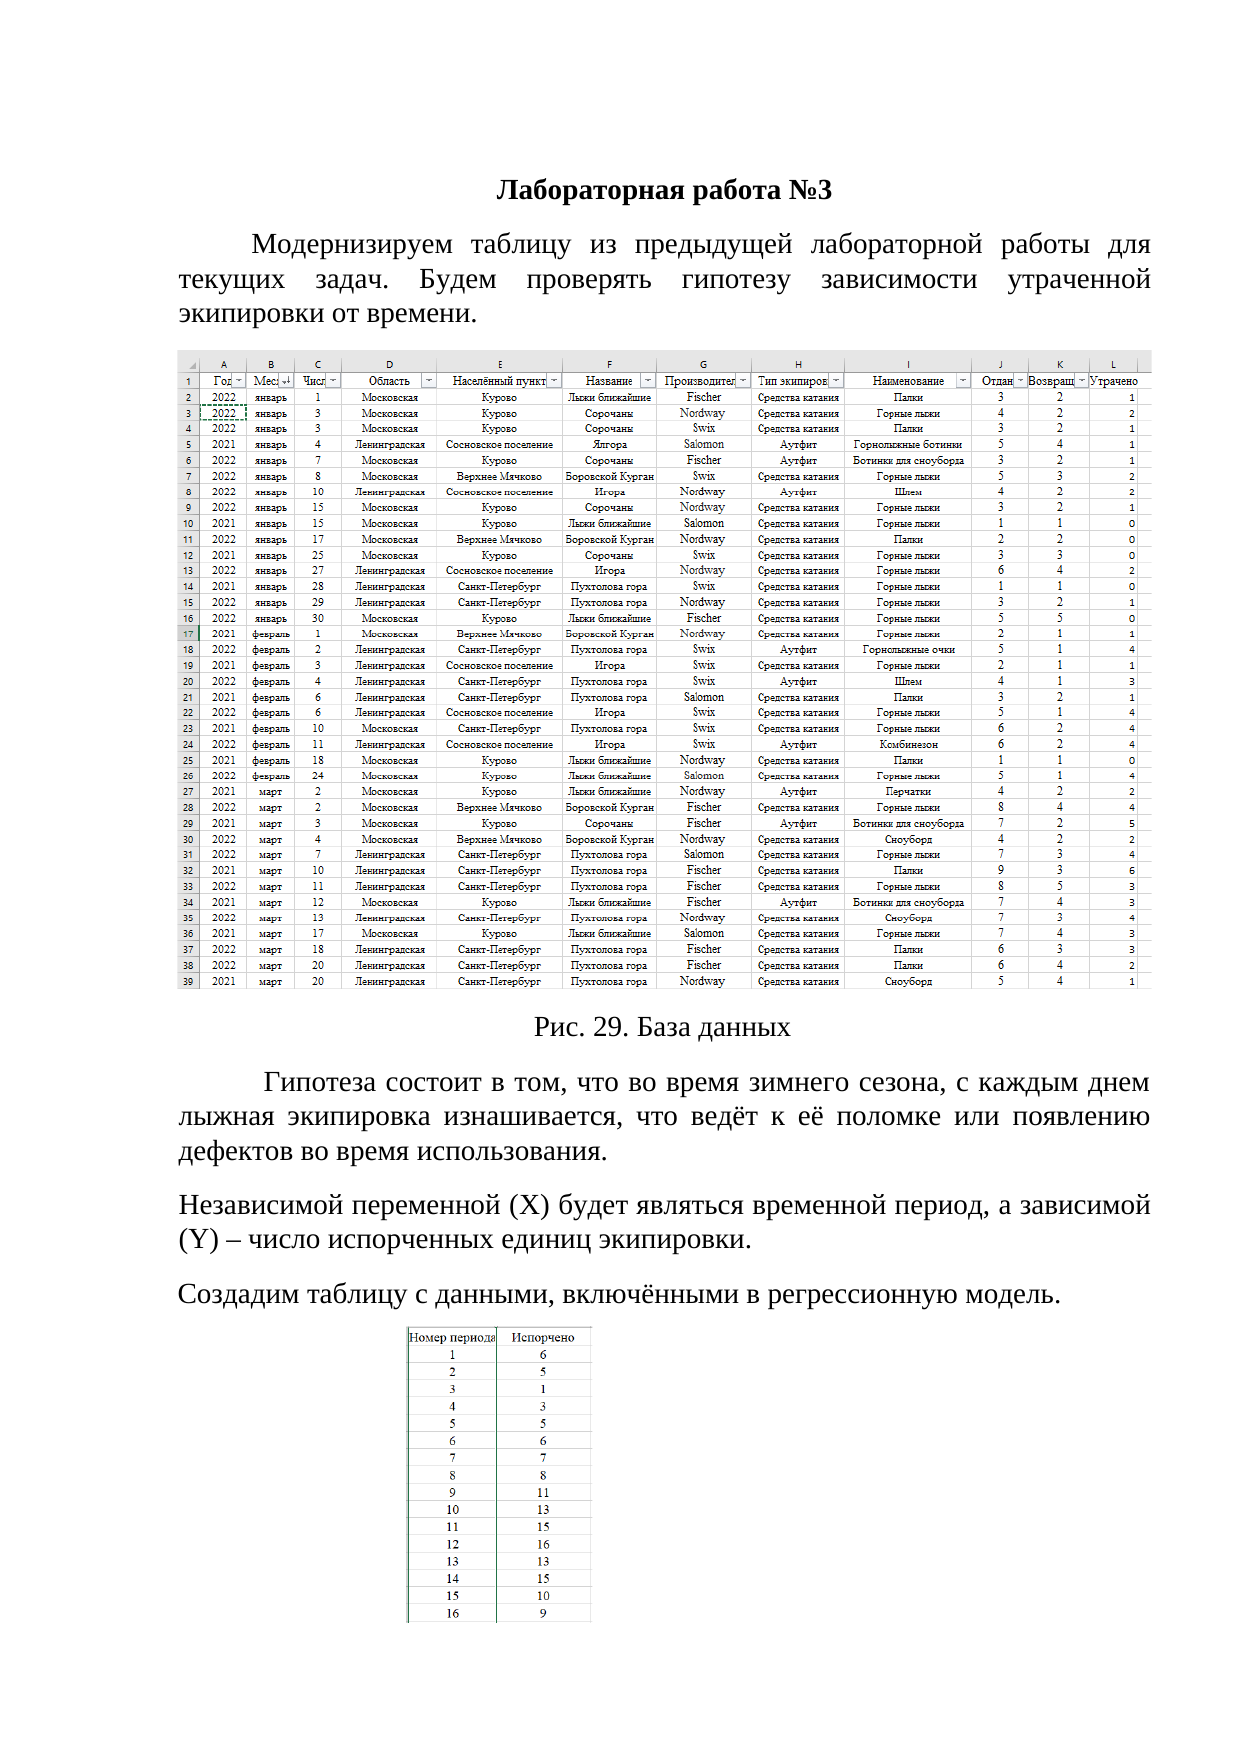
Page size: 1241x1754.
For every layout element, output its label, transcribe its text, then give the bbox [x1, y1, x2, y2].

text Модернизируем таблицу из предыдущей лабораторной работы для текущих задач. Будем проверять гипотезу зависимости утраченной экипировки от времени. [177, 227, 1152, 329]
text Рис. 29. База данных [177, 1009, 1152, 1043]
picture [406, 1326, 593, 1623]
text Независимой переменной (X) будет являться временной период, а зависимой (Y) – число испорченных единиц экипировки. [177, 1187, 1152, 1255]
picture [177, 350, 1152, 989]
text Гипотеза состоит в том, что во время зимнего сезона, с каждым днем лыжная экипировка изнашивается, что ведёт к её поломке или появлению дефектов во время использования. [177, 1064, 1152, 1166]
text Создадим таблицу с данными, включёнными в регрессионную модель. [177, 1276, 1152, 1309]
text Лабораторная работа №3 [177, 172, 1152, 206]
